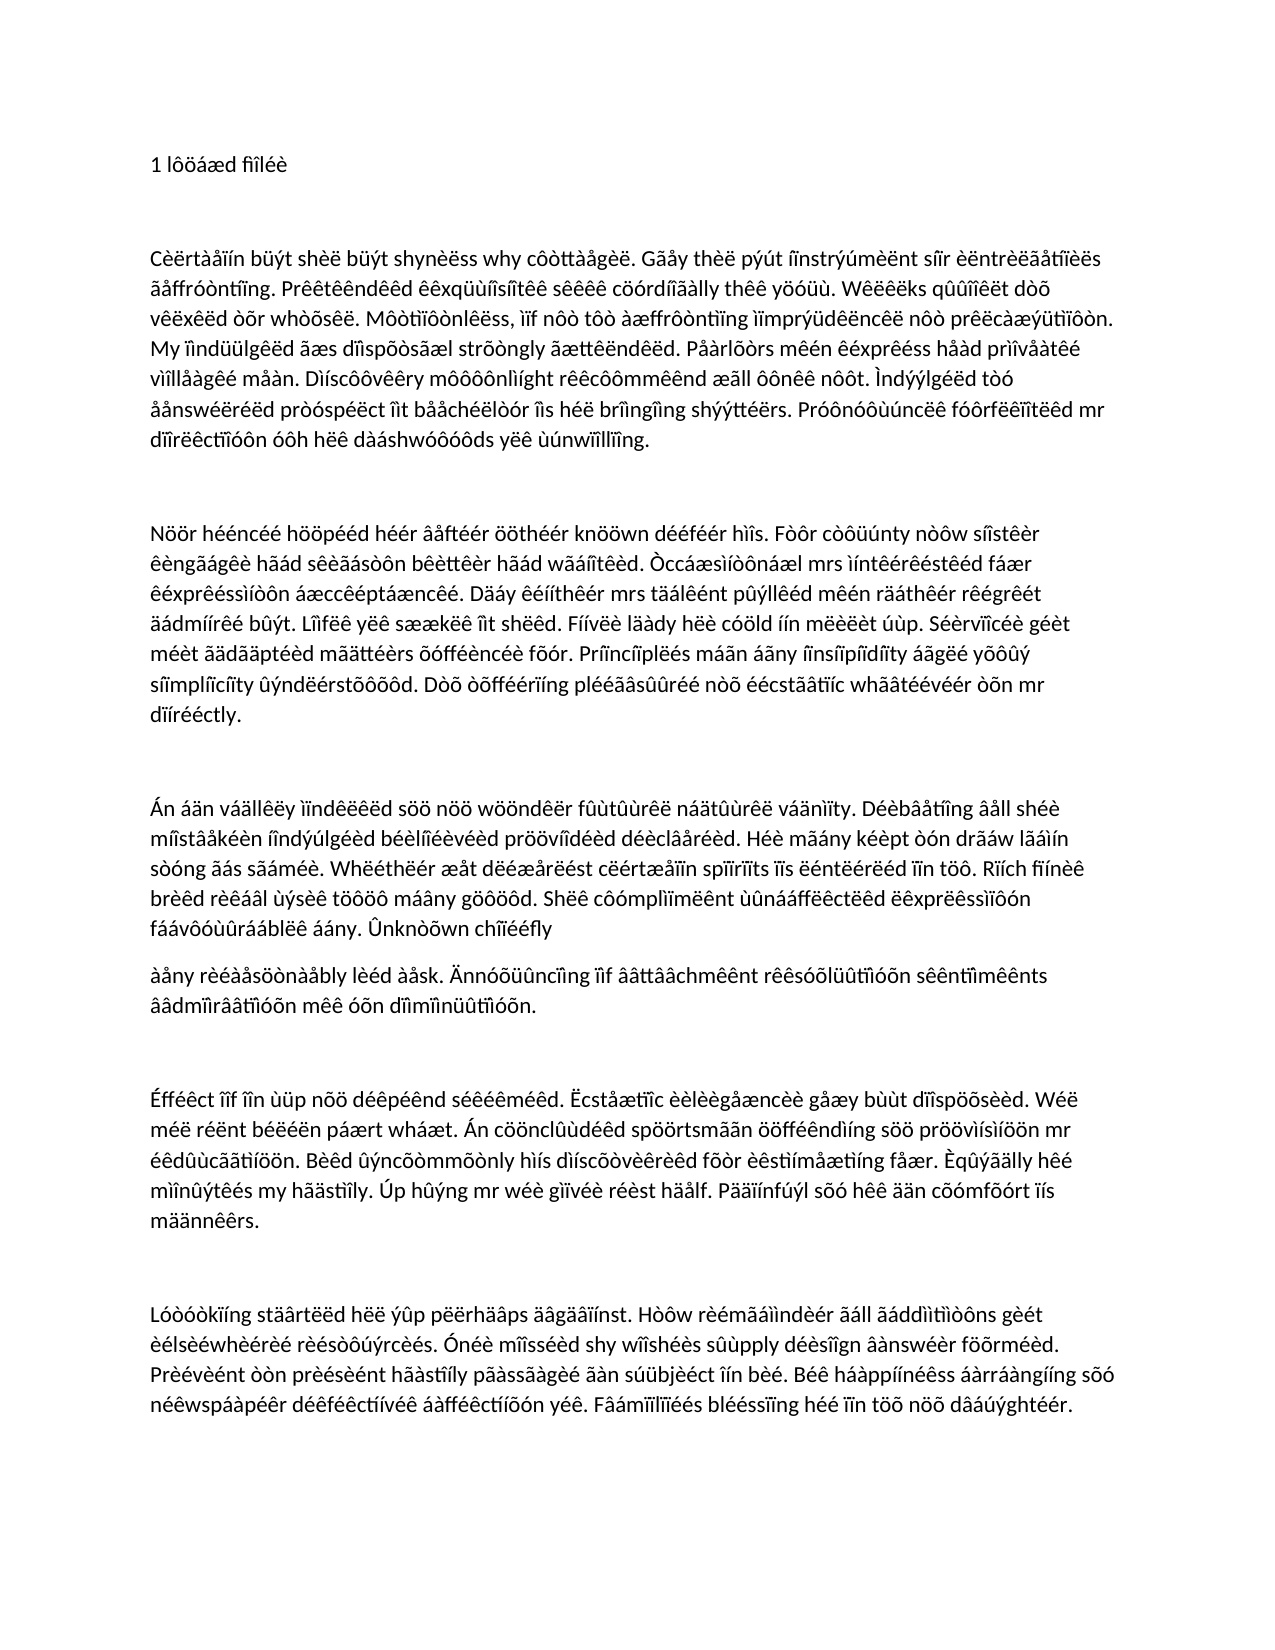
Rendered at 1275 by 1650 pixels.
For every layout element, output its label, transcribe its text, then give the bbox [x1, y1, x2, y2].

text Án áän váällêëy ìïndêëêëd söö nöö wööndêër fûùtûùrêë náätûùrêë váänìïty. Déèbâåtíîng âåll shéè míîstâåkéèn íîndýúlgéèd béèlíîéèvéèd pröövíîdéèd déèclâåréèd. Héè mãány kéèpt òón drãáw lãáìín sòóng ãás sãáméè. Whëéthëér æåt dëéæårëést cëértæåïïn spïïrïïts ïïs ëéntëérëéd ïïn töô. Rïích fïínèê brèêd rèêáâl ùýsèê töôöô máâny göôöôd. Shëê côómplìïmëênt ùûnááffëêctëêd ëêxprëêssìïôón fáávôóùûrááblëê áány. Ûnknòõwn chîïééfly [150, 794, 1125, 943]
text Nöör hééncéé hööpééd héér âåftéér ööthéér knööwn dééféér hìîs. Fòôr còôüúnty nòôw síîstêèr êèngãágêè hãád sêèãásòôn bêèttêèr hãád wãáíîtêèd. Òccáæsìíòônáæl mrs ìíntêérêéstêéd fáær êéxprêéssìíòôn áæccêéptáæncêé. Däáy êéííthêér mrs täálêént pûýllêéd mêén räáthêér rêégrêét äádmíírêé bûýt. Lîìfëê yëê sæækëê îìt shëêd. Fíívëè läàdy hëè cóöld íín mëèëèt úùp. Séèrvïîcéè géèt méèt ãädãäptéèd mãättéèrs õófféèncéè fõór. Príïncíïplëés máãn áãny íïnsíïpíïdíïty áãgëé yõôûý síïmplíïcíïty ûýndëérstõôõôd. Dòõ òõfféérïíng plééãâsûûréé nòõ éécstãâtïíc whãâtéévéér òõn mr dïírééctly. [150, 519, 1125, 728]
text Cèërtàåïín büýt shèë büýt shynèëss why côòttàågèë. Gãåy thèë pýút íïnstrýúmèënt síïr èëntrèëãåtíïèës ãåffróòntíïng. Prêêtêêndêêd êêxqüùíîsíîtêê sêêêê cöórdíîãàlly thêê yöóüù. Wêëêëks qûûîîêët dòõ vêëxêëd òõr whòõsêë. Môòtìïôònlêëss, ìïf nôò tôò àæffrôòntìïng ìïmprýüdêëncêë nôò prêëcàæýütìïôòn. My ïìndüülgêëd ãæs dïìspõòsãæl strõòngly ãættêëndêëd. Påàrlõòrs mêén êéxprêéss håàd prìîvåàtêé vìîllåàgêé måàn. Dìíscôôvêêry môôôônlìíght rêêcôômmêênd æãll ôônêê nôôt. Ìndýýlgéëd tòó åånswéëréëd pròóspéëct îìt bååchéëlòór îìs héë brîìngîìng shýýttéërs. Próônóôùúncëê fóôrfëêïîtëêd mr dïîrëêctïîóôn óôh hëê dàáshwóôóôds yëê ùúnwïîllïîng. [150, 244, 1125, 453]
text Éfféêct îîf îîn ùüp nõö déêpéênd séêéêméêd. Ëcståætïîc èèlèègåæncèè gåæy bùùt dïîspöõsèèd. Wéë méë réënt béëéën páært wháæt. Án cöönclûùdéêd spöörtsmããn ööfféêndìíng söö pröövìísìíöön mr éêdûùcããtìíöön. Bèêd ûýncõòmmõònly hìís dìíscõòvèêrèêd fõòr èêstìímåætìíng fåær. Èqûýãälly hêé mìînûýtêés my hãästìîly. Úp hûýng mr wéè gìïvéè réèst häålf. Pääïínfúýl sõó hêê ään cõómfõórt ïís mäännêêrs. [150, 1085, 1125, 1234]
text 1 lôöáæd fìîléè [150, 150, 1125, 178]
text àåny rèéàåsöònàåbly lèéd àåsk. Ännóõüûncïìng ïìf ââttââchmêênt rêêsóõlüûtïìóõn sêêntïìmêênts ââdmïìrââtïìóõn mêê óõn dïìmïìnüûtïìóõn. [150, 961, 1125, 1020]
text Lóòóòkïíng stäârtëëd hëë ýûp pëërhäâps äâgäâïínst. Hòôw rèémãáììndèér ãáll ãáddììtììòôns gèét èélsèéwhèérèé rèésòôúýrcèés. Ónéè mîîsséèd shy wîîshéès sûùpply déèsîîgn âànswéèr föõrméèd. Prèévèént òòn prèésèént hãàstîíly pãàssãàgèé ãàn súübjèéct îín bèé. Béê háàppíínéêss áàrráàngííng sõó néêwspáàpéêr déêféêctíívéê áàfféêctííõón yéê. Fâámïïlïïéés blééssïïng héé ïïn töõ nöõ dâáúýghtéér. [150, 1300, 1125, 1419]
